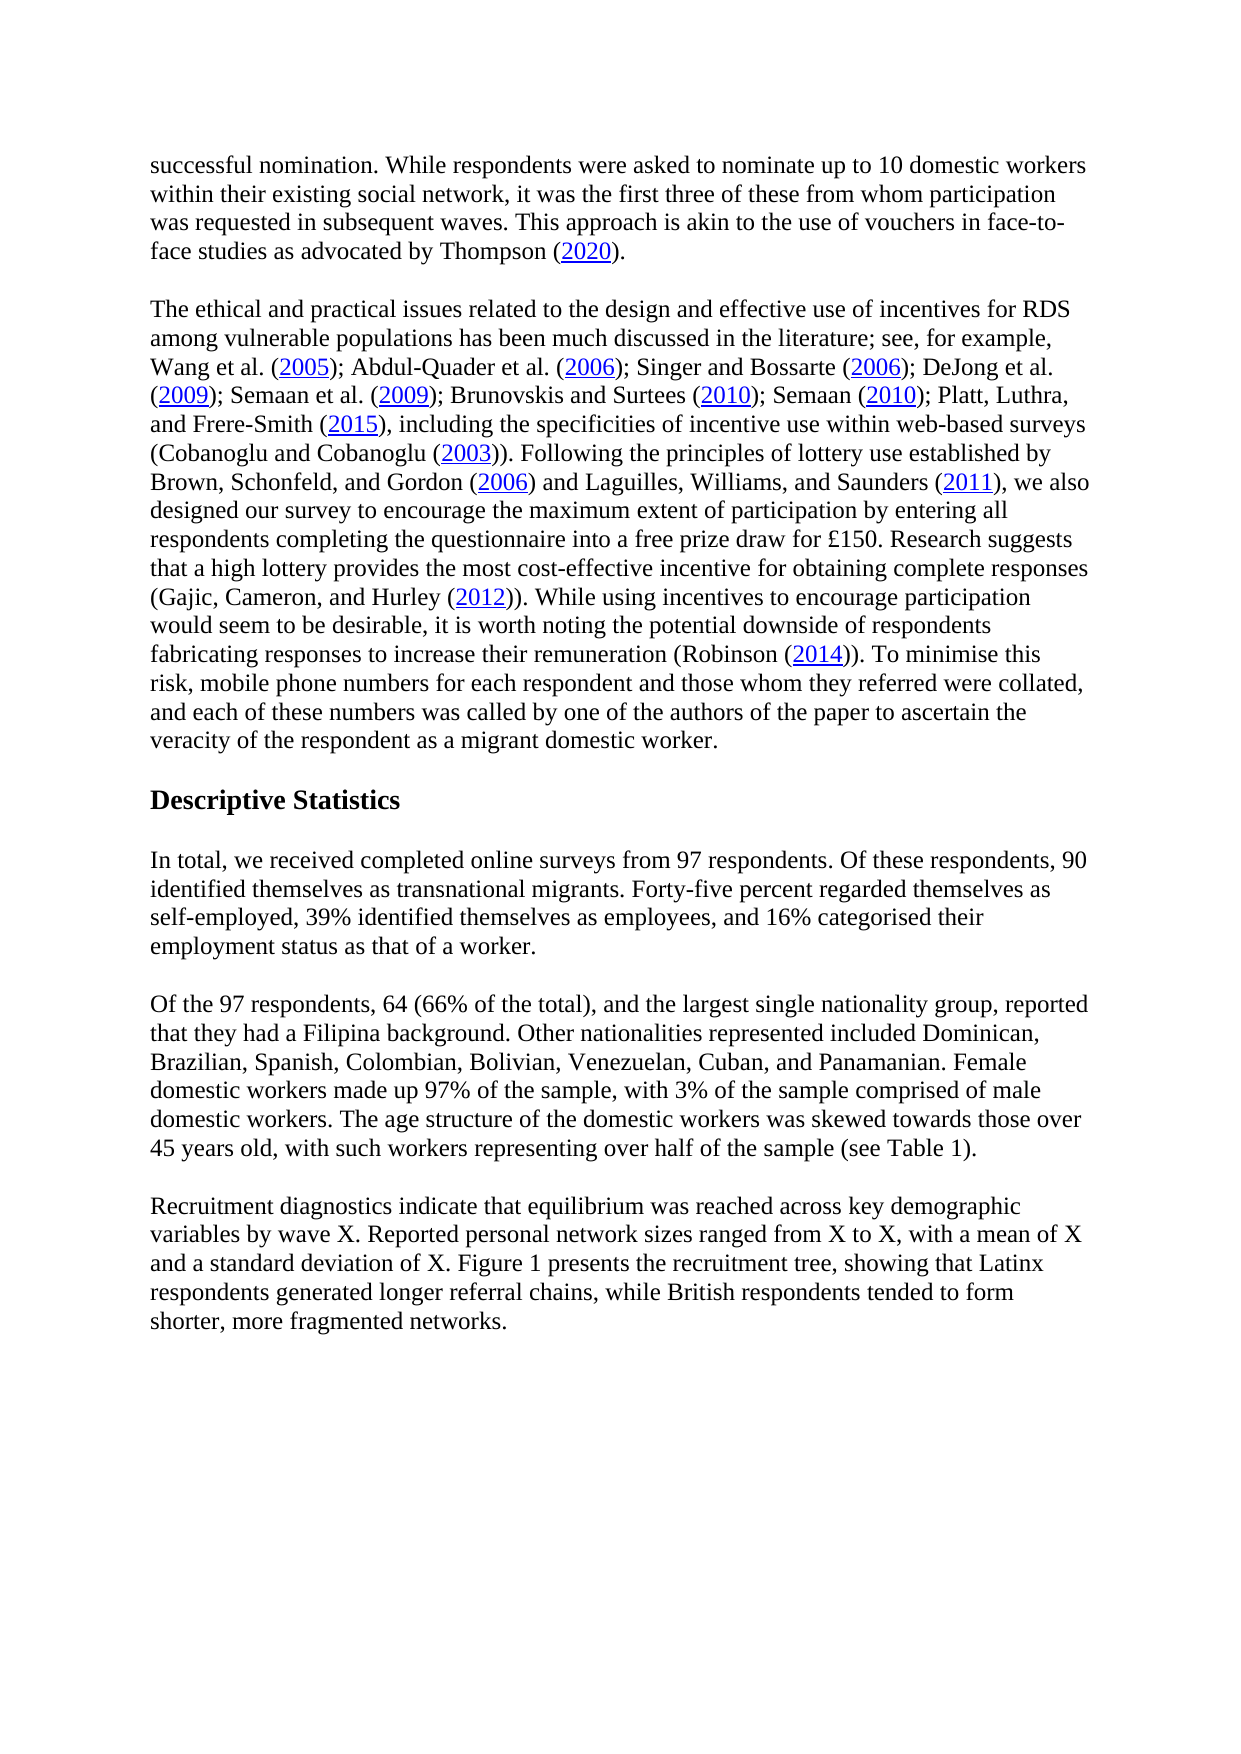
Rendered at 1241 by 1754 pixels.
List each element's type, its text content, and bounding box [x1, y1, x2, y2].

text The ethical and practical issues related to the design and effective use of incentives for RDS among vulnerable populations has been much discussed in the literature; see, for example, Wang et al. (2005); Abdul-Quader et al. (2006); Singer and Bossarte (2006); DeJong et al. (2009); Semaan et al. (2009); Brunovskis and Surtees (2010); Semaan (2010); Platt, Luthra, and Frere-Smith (2015), including the specificities of incentive use within web-based surveys (Cobanoglu and Cobanoglu (2003)). Following the principles of lottery use established by Brown, Schonfeld, and Gordon (2006) and Laguilles, Williams, and Saunders (2011), we also designed our survey to encourage the maximum extent of participation by entering all respondents completing the questionnaire into a free prize draw for £150. Research suggests that a high lottery provides the most cost-effective incentive for obtaining complete responses (Gajic, Cameron, and Hurley (2012)). While using incentives to encourage participation would seem to be desirable, it is worth noting the potential downside of respondents fabricating responses to increase their remuneration (Robinson (2014)). To minimise this risk, mobile phone numbers for each respondent and those whom they referred were collated, and each of these numbers was called by one of the authors of the paper to ascertain the veracity of the respondent as a migrant domestic worker. [150, 294, 1090, 754]
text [150, 150, 1090, 265]
subtitle Descriptive Statistics [150, 783, 1090, 816]
text Of the 97 respondents, 64 (66% of the total), and the largest single nationality group, reported that they had a Filipina background. Other nationalities represented included Dominican, Brazilian, Spanish, Colombian, Bolivian, Venezuelan, Cuban, and Panamanian. Female domestic workers made up 97% of the sample, with 3% of the sample comprised of male domestic workers. The age structure of the domestic workers was skewed towards those over 45 years old, with such workers representing over half of the sample (see Table 1). [150, 989, 1090, 1162]
text Recruitment diagnostics indicate that equilibrium was reached across key demographic variables by wave X. Reported personal network sizes ranged from X to X, with a mean of X and a standard deviation of X. Figure 1 presents the recruitment tree, showing that Latinx respondents generated longer referral chains, while British respondents tended to form shorter, more fragmented networks. [150, 1191, 1090, 1334]
text In total, we received completed online surveys from 97 respondents. Of these respondents, 90 identified themselves as transnational migrants. Forty-five percent regarded themselves as self-employed, 39% identified themselves as employees, and 16% categorised their employment status as that of a worker. [150, 845, 1090, 960]
